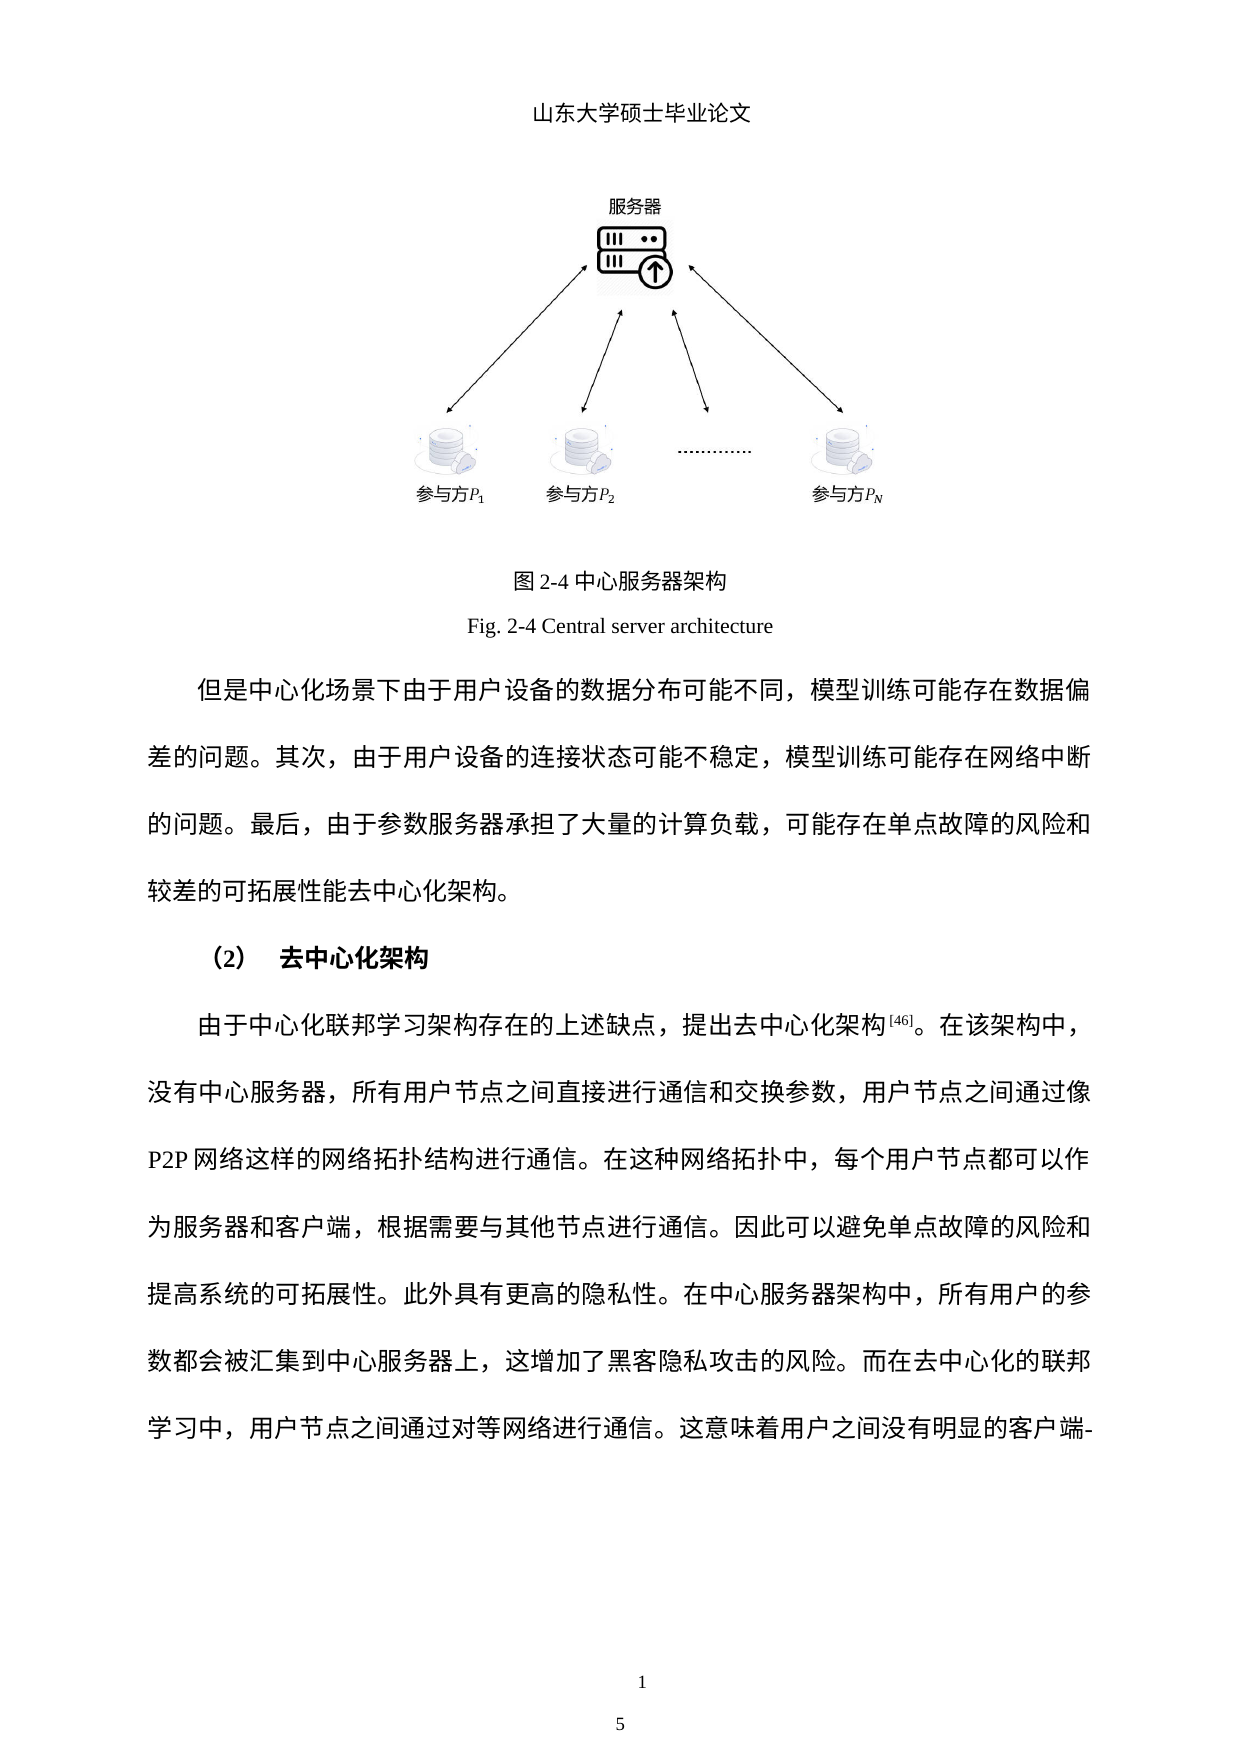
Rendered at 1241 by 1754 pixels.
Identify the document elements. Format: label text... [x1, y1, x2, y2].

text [148, 990, 1093, 1460]
text Fig. 2-4 Central server architecture [148, 609, 1093, 642]
picture [387, 181, 903, 522]
text 图2-4 中心服务器架构 [148, 563, 1093, 596]
list 去中心化架构 [148, 923, 1093, 990]
text 但是中心化场景下由于用户设备的数据分布可能不同，模型训练可能存在数据偏差的问题。其次，由于用户设备的连接状态可能不稳定，模型训练可能存在网络中断的问题。最后，由于参数服务器承担了大量的计算负载，可能存在单点故障的风险和较差的可拓展性能去中心化架构。 [148, 655, 1093, 923]
